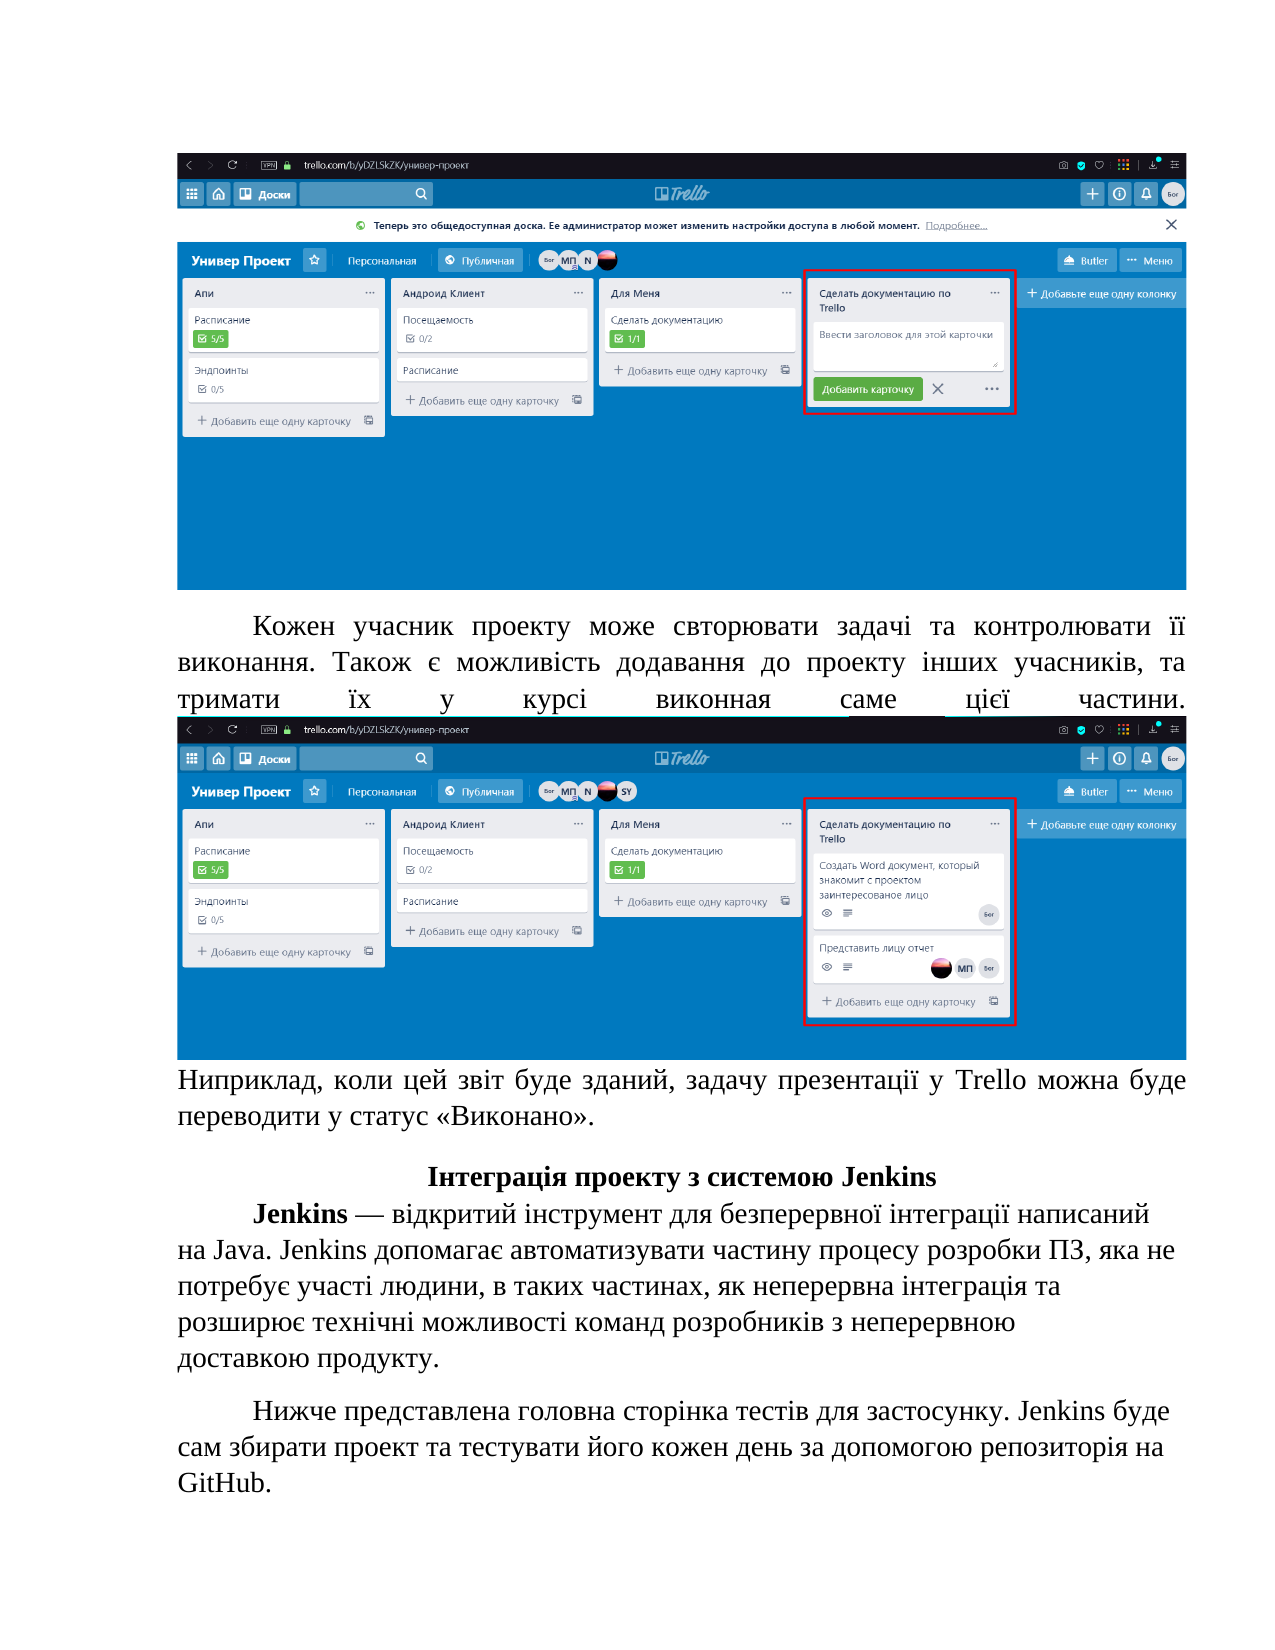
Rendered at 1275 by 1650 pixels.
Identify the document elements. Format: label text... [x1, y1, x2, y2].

text Кожен учасник проекту може свторювати задачі та контролювати її виконання. Також є можливість додавання до проекту інших учасників, та тримати їх у курсі виконная саме цієї частини. Ниприклад, коли цей звіт буде зданий, задачу презентації у Trello можна буде переводити у статус «Виконано». [177, 1060, 1186, 1132]
subtitle Інтеграція проекту з системою Jenkins [177, 1159, 1186, 1193]
text Нижче представлена головна сторінка тестів для застосунку. Jenkins буде сам збирати проект та тестувати його кожен день за допомогою репозиторія на GitHub. [177, 1393, 1186, 1499]
text Кожен учасник проекту може свторювати задачі та контролювати її виконання. Також є можливість додавання до проекту інших учасників, та тримати їх у курсі виконная саме цієї частини. Ниприклад, коли цей звіт буде зданий, задачу презентації у Trello можна буде переводити у статус «Виконано». [177, 608, 1186, 716]
picture [177, 716, 1187, 1060]
text Jenkins — відкритий інструмент для безперервної інтеграції написаний на Java. Jenkins допомагає автоматизувати частину процесу розробки ПЗ, яка не потребує участі людини, в таких частинах, як неперервна інтеграція та розширює технічні можливості команд розробників з неперервною доставкою продукту. [177, 1196, 1186, 1374]
picture [177, 153, 1187, 590]
